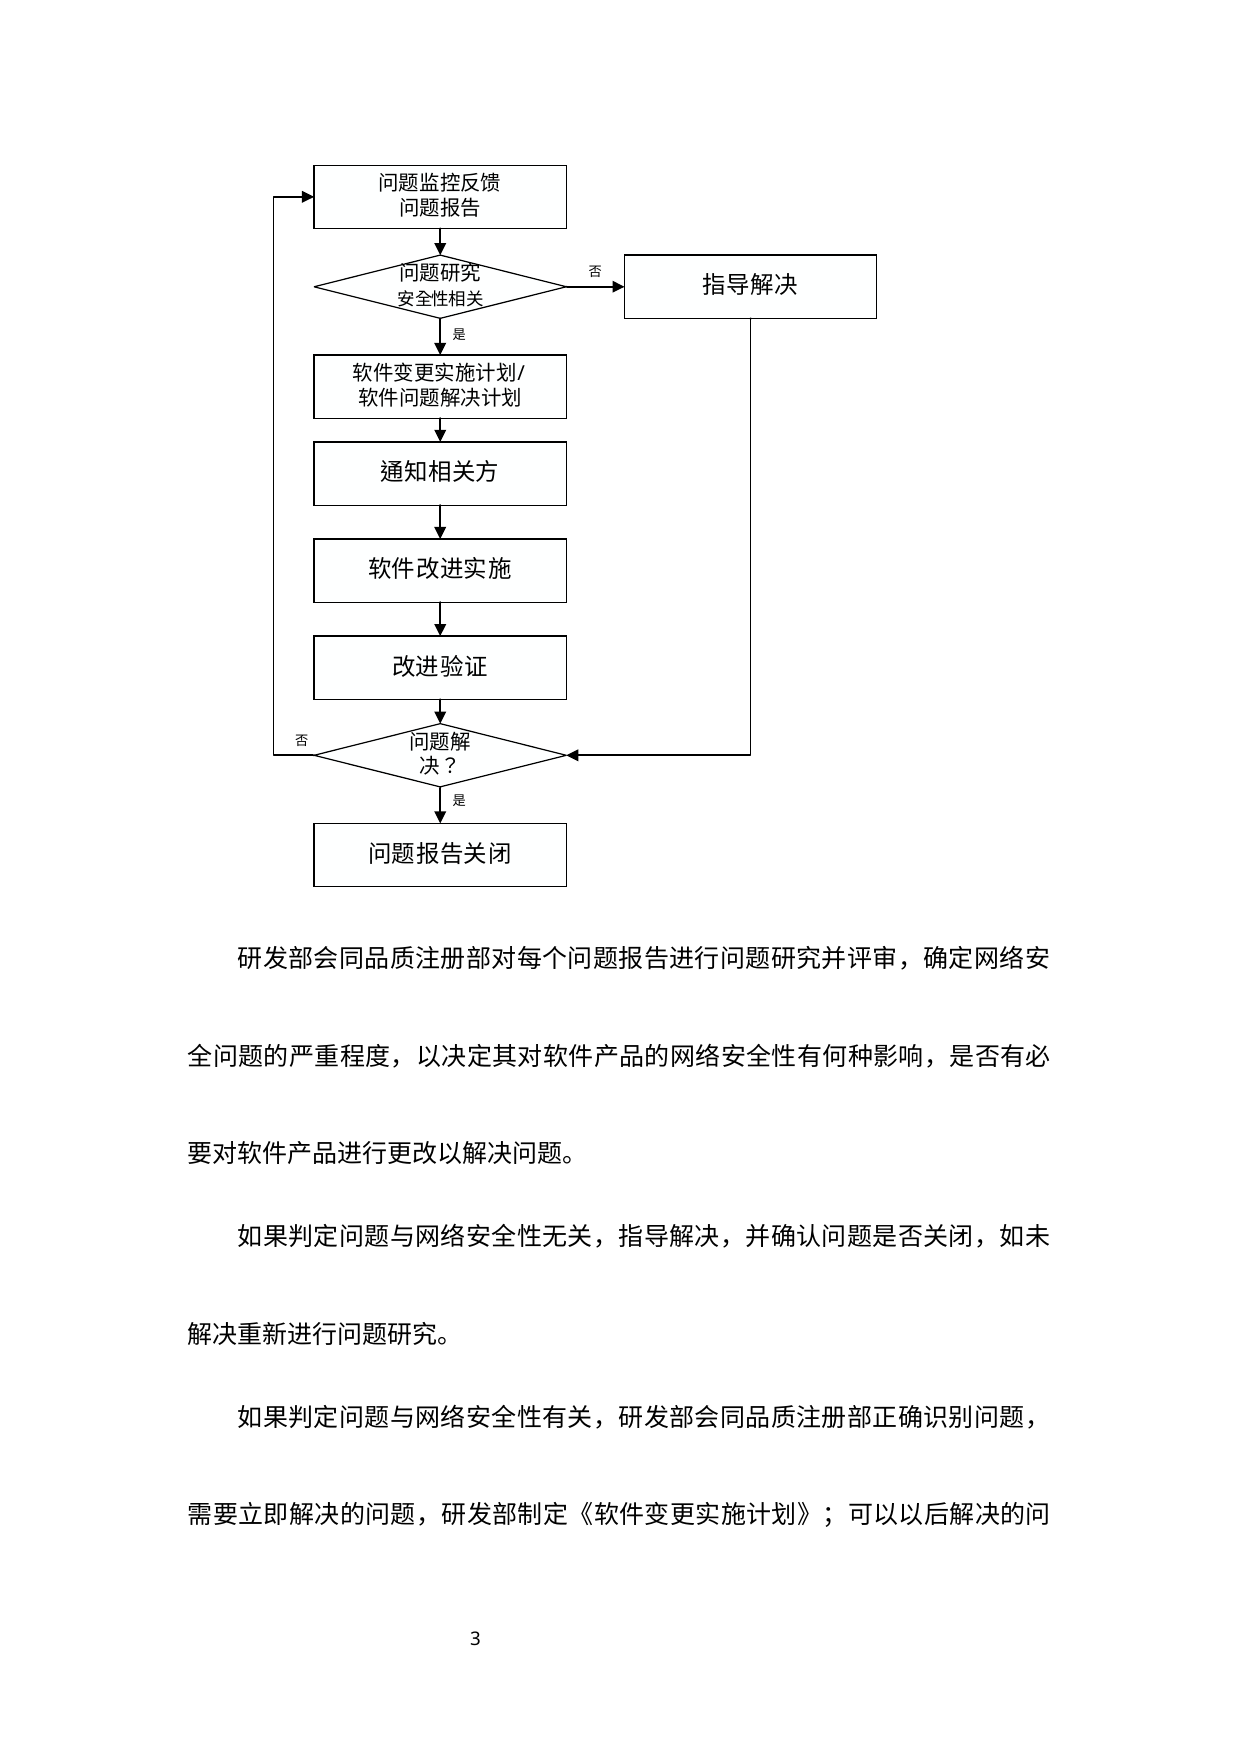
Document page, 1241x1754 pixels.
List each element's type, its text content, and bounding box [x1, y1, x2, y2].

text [187, 1383, 1053, 1546]
text 研发部会同品质注册部对每个问题报告进行问题研究并评审，确定网络安全问题的严重程度，以决定其对软件产品的网络安全性有何种影响，是否有必要对软件产品进行更改以解决问题。 [187, 924, 1053, 1184]
text 如果判定问题与网络安全性无关，指导解决，并确认问题是否关闭，如未解决重新进行问题研究。 [187, 1202, 1053, 1365]
